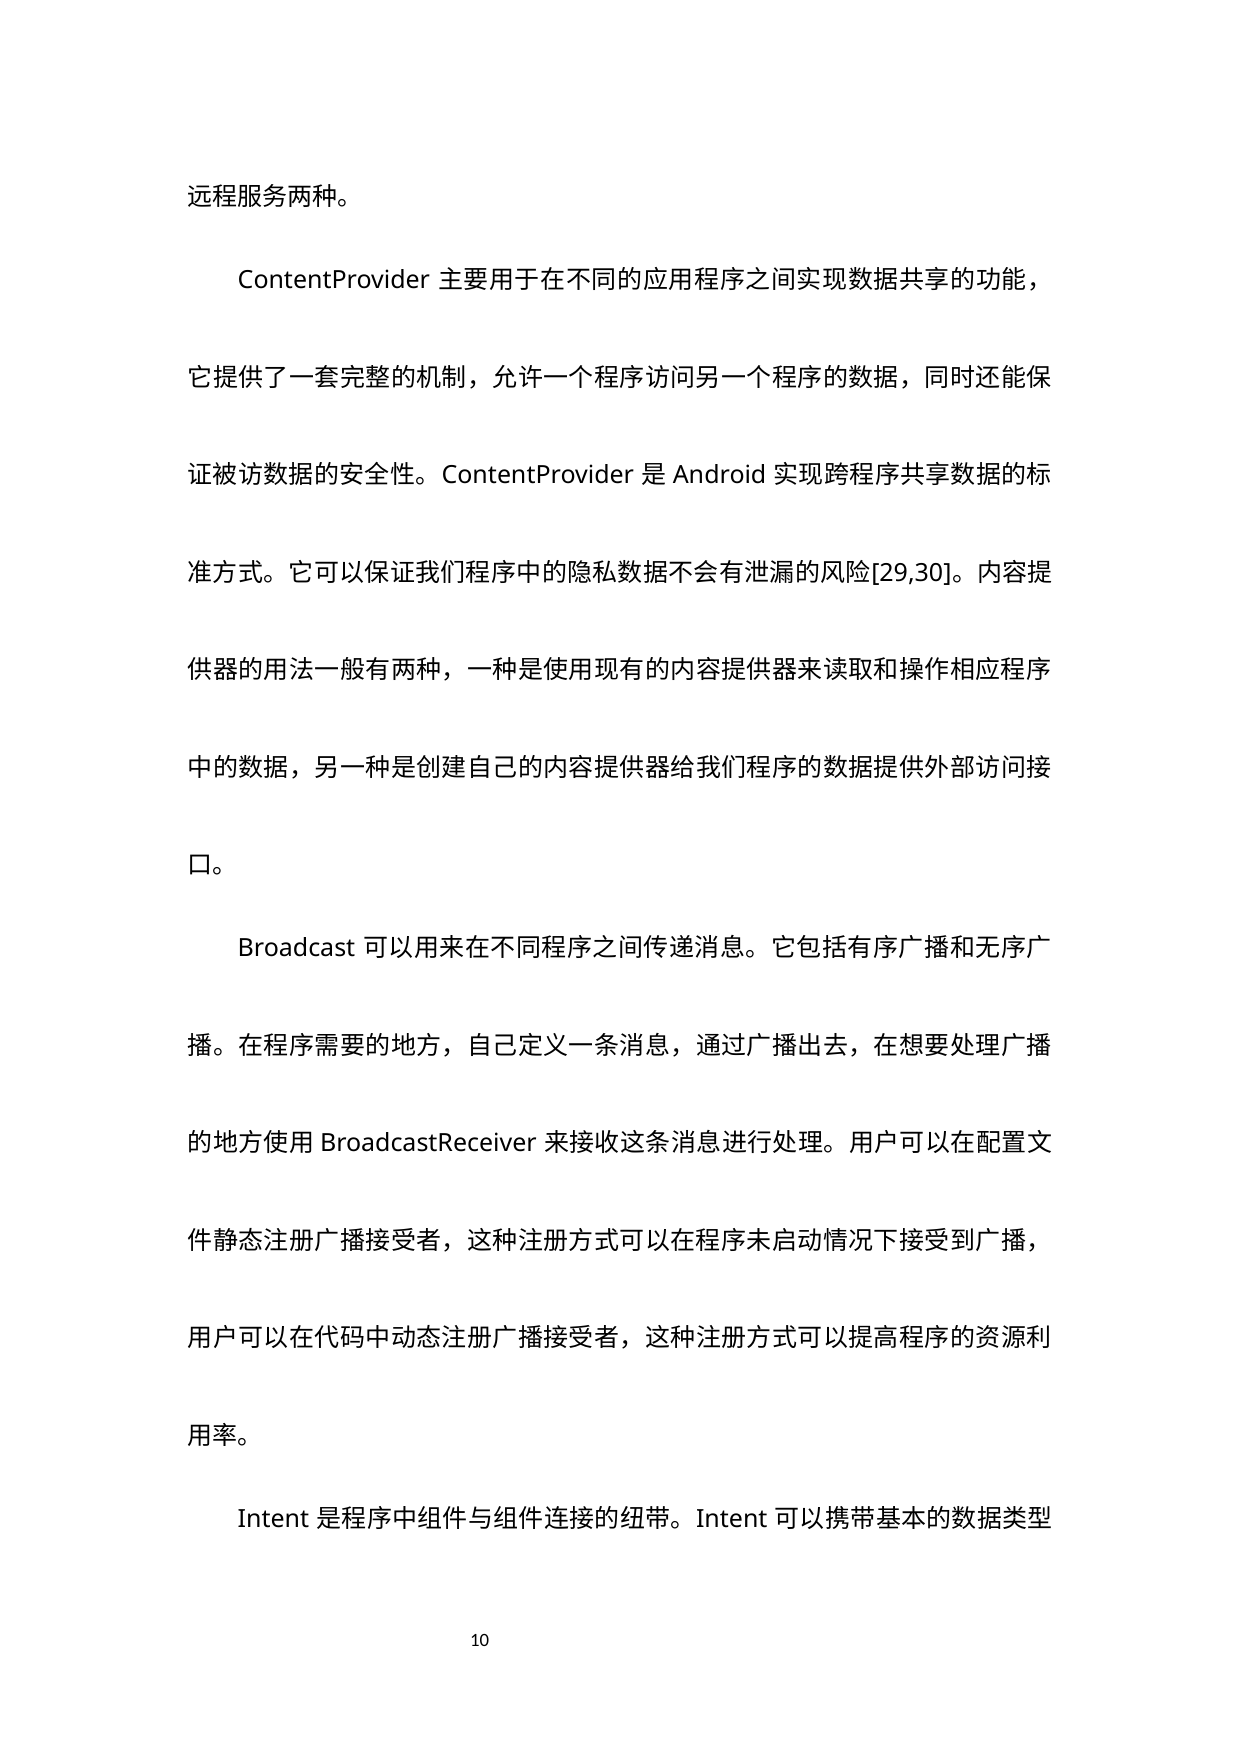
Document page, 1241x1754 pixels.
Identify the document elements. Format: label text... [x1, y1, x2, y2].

text Broadcast 可以用来在不同程序之间传递消息。它包括有序广播和无序广播。在程序需要的地方，自己定义一条消息，通过广播出去，在想要处理广播的地方使用BroadcastReceiver 来接收这条消息进行处理。用户可以在配置文件静态注册广播接受者，这种注册方式可以在程序未启动情况下接受到广播，用户可以在代码中动态注册广播接受者，这种注册方式可以提高程序的资源利用率。 [187, 913, 1053, 1466]
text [187, 162, 1053, 227]
text ContentProvider 主要用于在不同的应用程序之间实现数据共享的功能，它提供了一套完整的机制，允许一个程序访问另一个程序的数据，同时还能保证被访数据的安全性。ContentProvider 是 Android 实现跨程序共享数据的标准方式。它可以保证我们程序中的隐私数据不会有泄漏的风险[29,30]。内容提供器的用法一般有两种，一种是使用现有的内容提供器来读取和操作相应程序中的数据，另一种是创建自己的内容提供器给我们程序的数据提供外部访问接口。 [187, 245, 1053, 895]
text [187, 1484, 1053, 1549]
